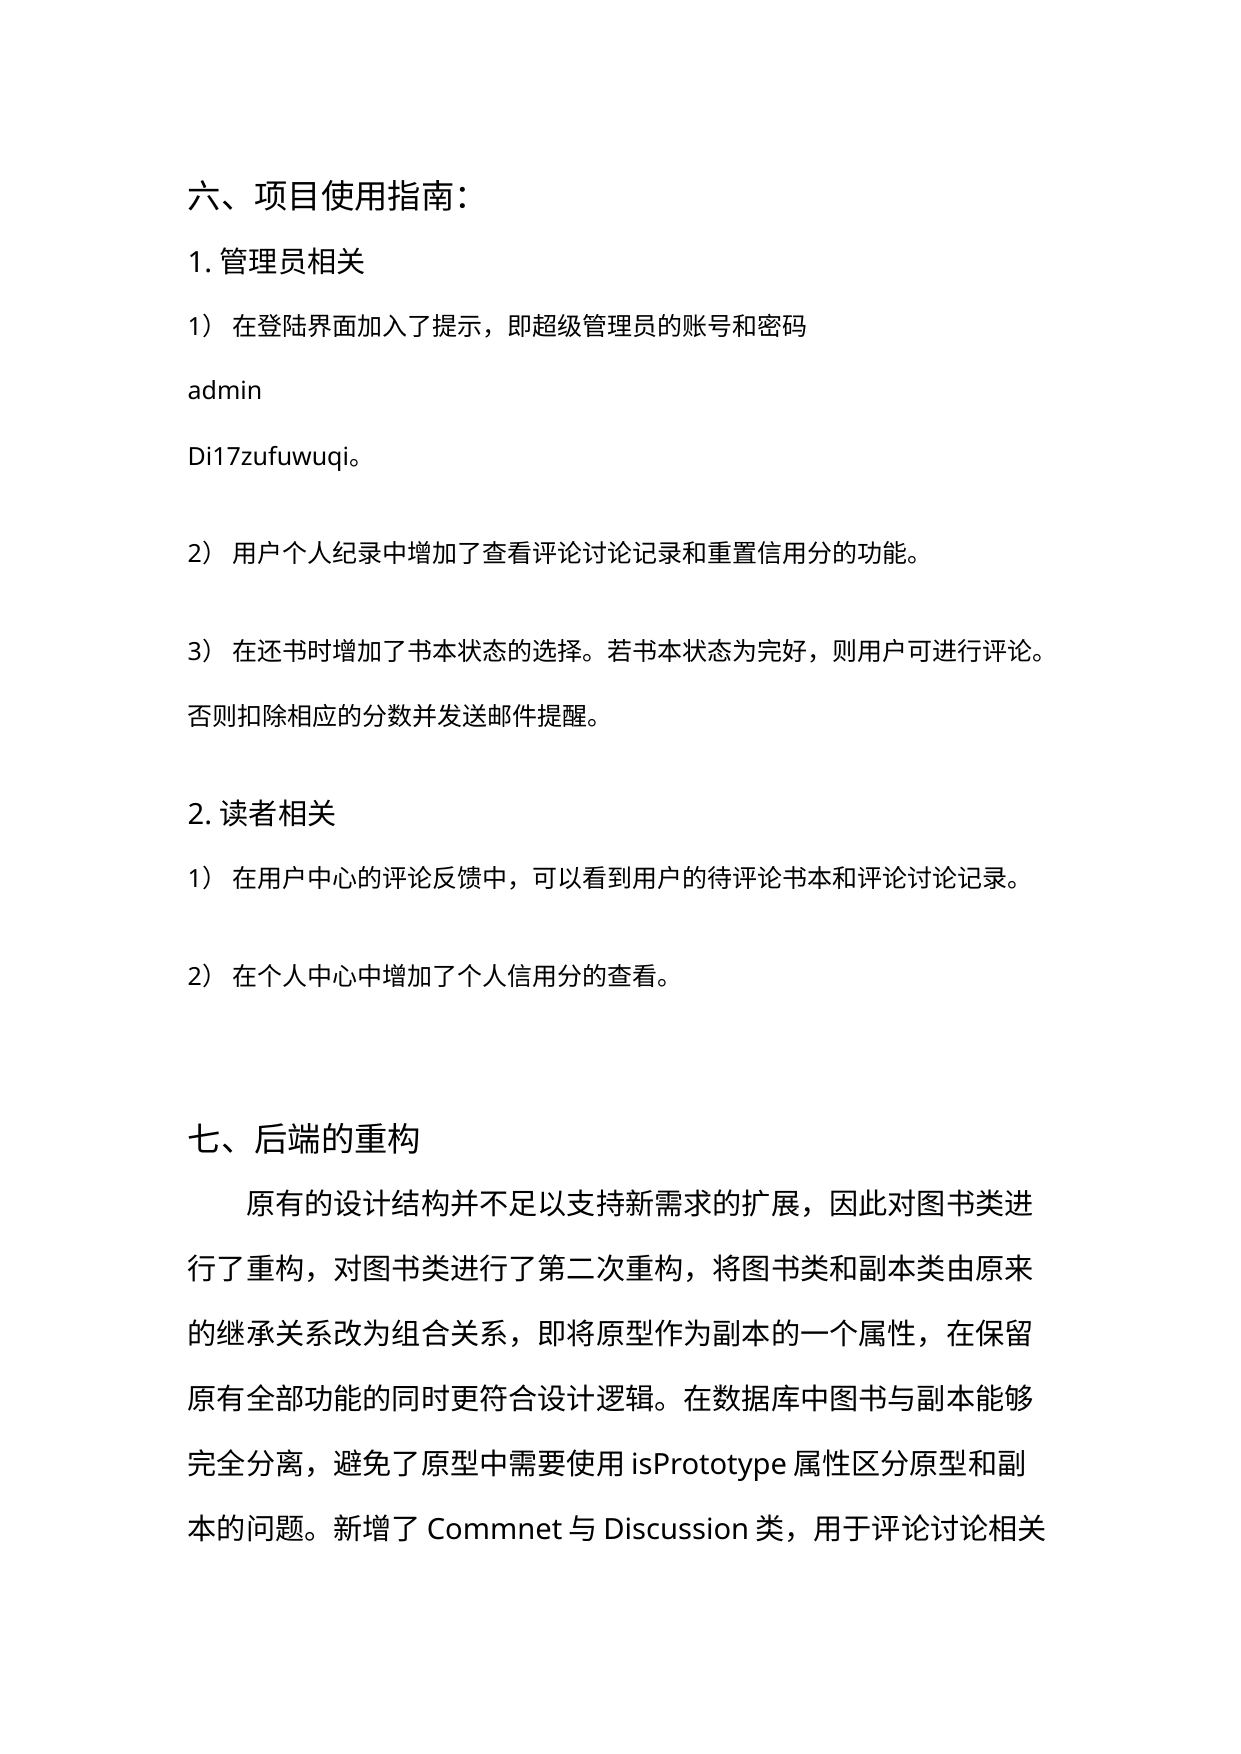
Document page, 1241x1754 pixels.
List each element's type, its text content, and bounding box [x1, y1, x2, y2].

text 2. 读者相关 [187, 779, 1053, 844]
text 2） 在个人中心中增加了个人信用分的查看。 [187, 942, 1053, 1007]
text admin [187, 357, 1053, 422]
text 2） 用户个人纪录中增加了查看评论讨论记录和重置信用分的功能。 [187, 519, 1053, 584]
text 1. 管理员相关 [187, 227, 1053, 292]
text 1） 在登陆界面加入了提示，即超级管理员的账号和密码 [187, 292, 1053, 357]
text 3） 在还书时增加了书本状态的选择。若书本状态为完好，则用户可进行评论。否则扣除相应的分数并发送邮件提醒。 [187, 617, 1053, 747]
text 六、项目使用指南： [187, 162, 1053, 227]
text 1） 在用户中心的评论反馈中，可以看到用户的待评论书本和评论讨论记录。 [187, 844, 1053, 909]
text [187, 1169, 1053, 1559]
text Di17zufuwuqi。 [187, 422, 1053, 487]
text 七、后端的重构 [187, 1104, 1053, 1169]
